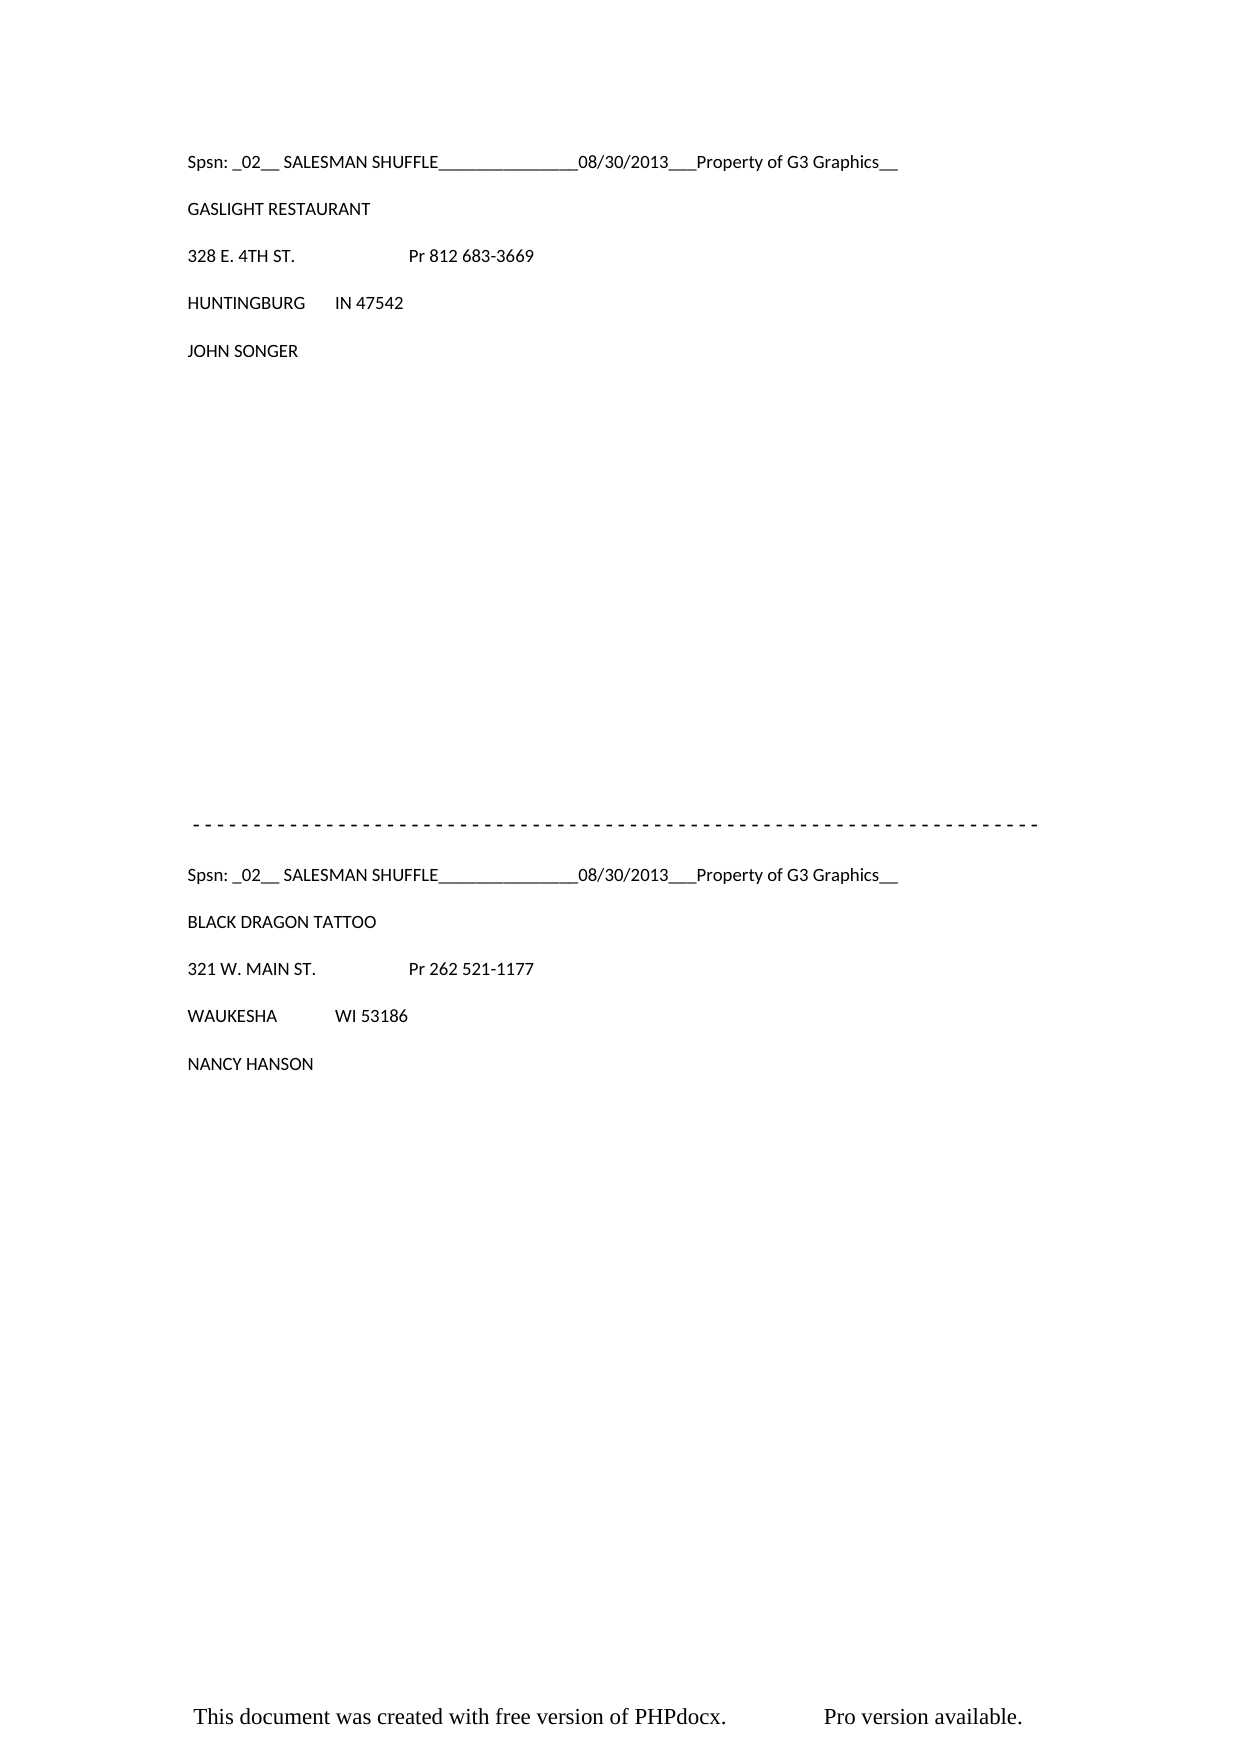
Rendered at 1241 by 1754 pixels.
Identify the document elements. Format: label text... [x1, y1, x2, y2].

text Spsn: _02__ SALESMAN SHUFFLE_______________08/30/2013___Property of G3 Graphics__ [187, 863, 1053, 886]
text - - - - - - - - - - - - - - - - - - - - - - - - - - - - - - - - - - - - - - - - - - - - - - - - - - - - - - - - - - - - - - - - - - - - - - [187, 810, 1053, 838]
text Spsn: _02__ SALESMAN SHUFFLE_______________08/30/2013___Property of G3 Graphics__ [187, 150, 1053, 173]
text HUNTINGBURG IN 47542 [187, 292, 1053, 314]
text WAUKESHA WI 53186 [187, 1005, 1053, 1028]
text NANCY HANSON [187, 1052, 1053, 1075]
text 328 E. 4TH ST. Pr 812 683-3669 [187, 244, 1053, 267]
text BLACK DRAGON TATTOO [187, 910, 1053, 933]
text GASLIGHT RESTAURANT [187, 197, 1053, 220]
text 321 W. MAIN ST. Pr 262 521-1177 [187, 957, 1053, 980]
text JOHN SONGER [187, 339, 1053, 362]
